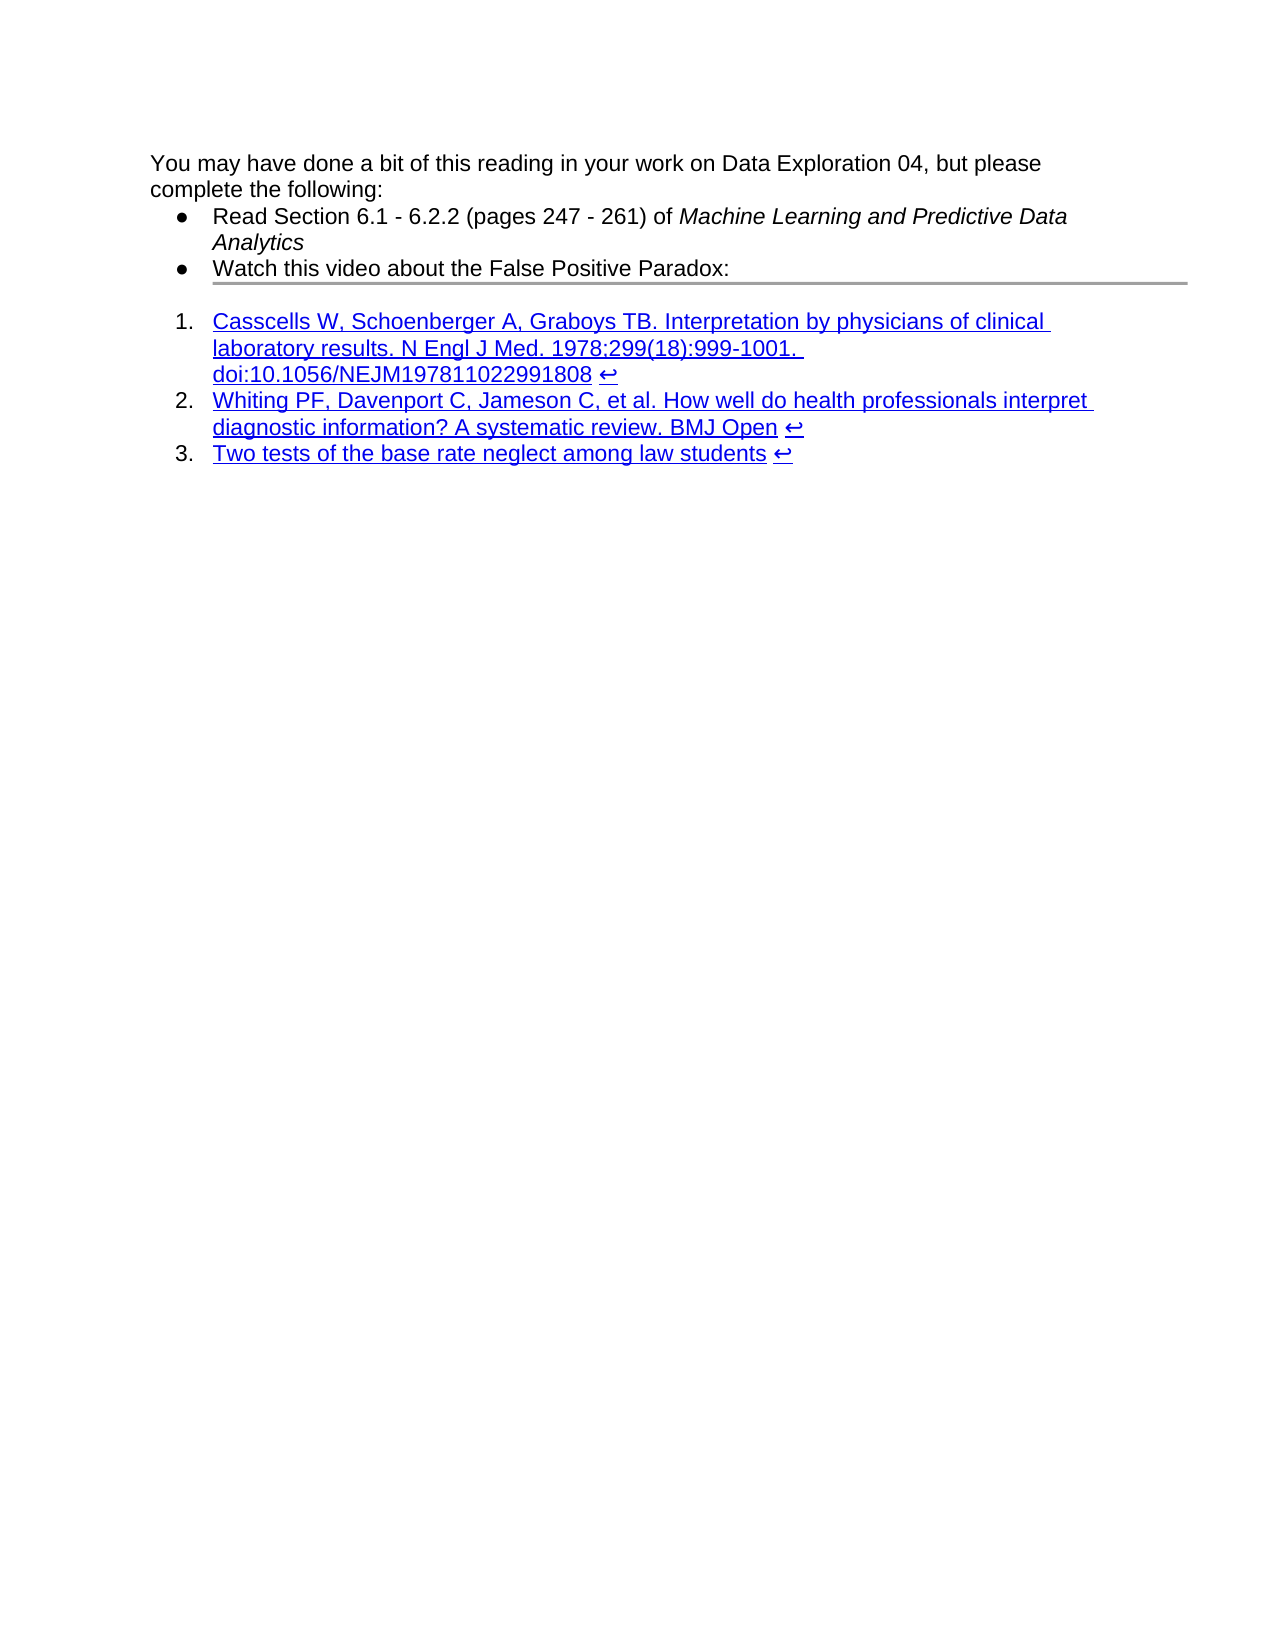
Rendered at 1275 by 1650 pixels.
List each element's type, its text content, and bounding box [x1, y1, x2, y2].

text You may have done a bit of this reading in your work on Data Exploration 04, but please complete the following: [150, 150, 1125, 203]
list Whiting PF, Davenport C, Jameson C, et al. How well do health professionals interpret diagnostic information? A systematic review. BMJ Open ↩ [175, 387, 1125, 440]
list Watch this video about the False Positive Paradox: [175, 255, 1125, 282]
list Read Section 6.1 - 6.2.2 (pages 247 - 261) of Machine Learning and Predictive Data Analytics [175, 203, 1125, 255]
list Casscells W, Schoenberger A, Graboys TB. Interpretation by physicians of clinical laboratory results. N Engl J Med. 1978;299(18):999-1001. doi:10.1056/NEJM197811022991808 ↩ [175, 308, 1125, 387]
list Two tests of the base rate neglect among law students ↩ [175, 440, 1125, 466]
